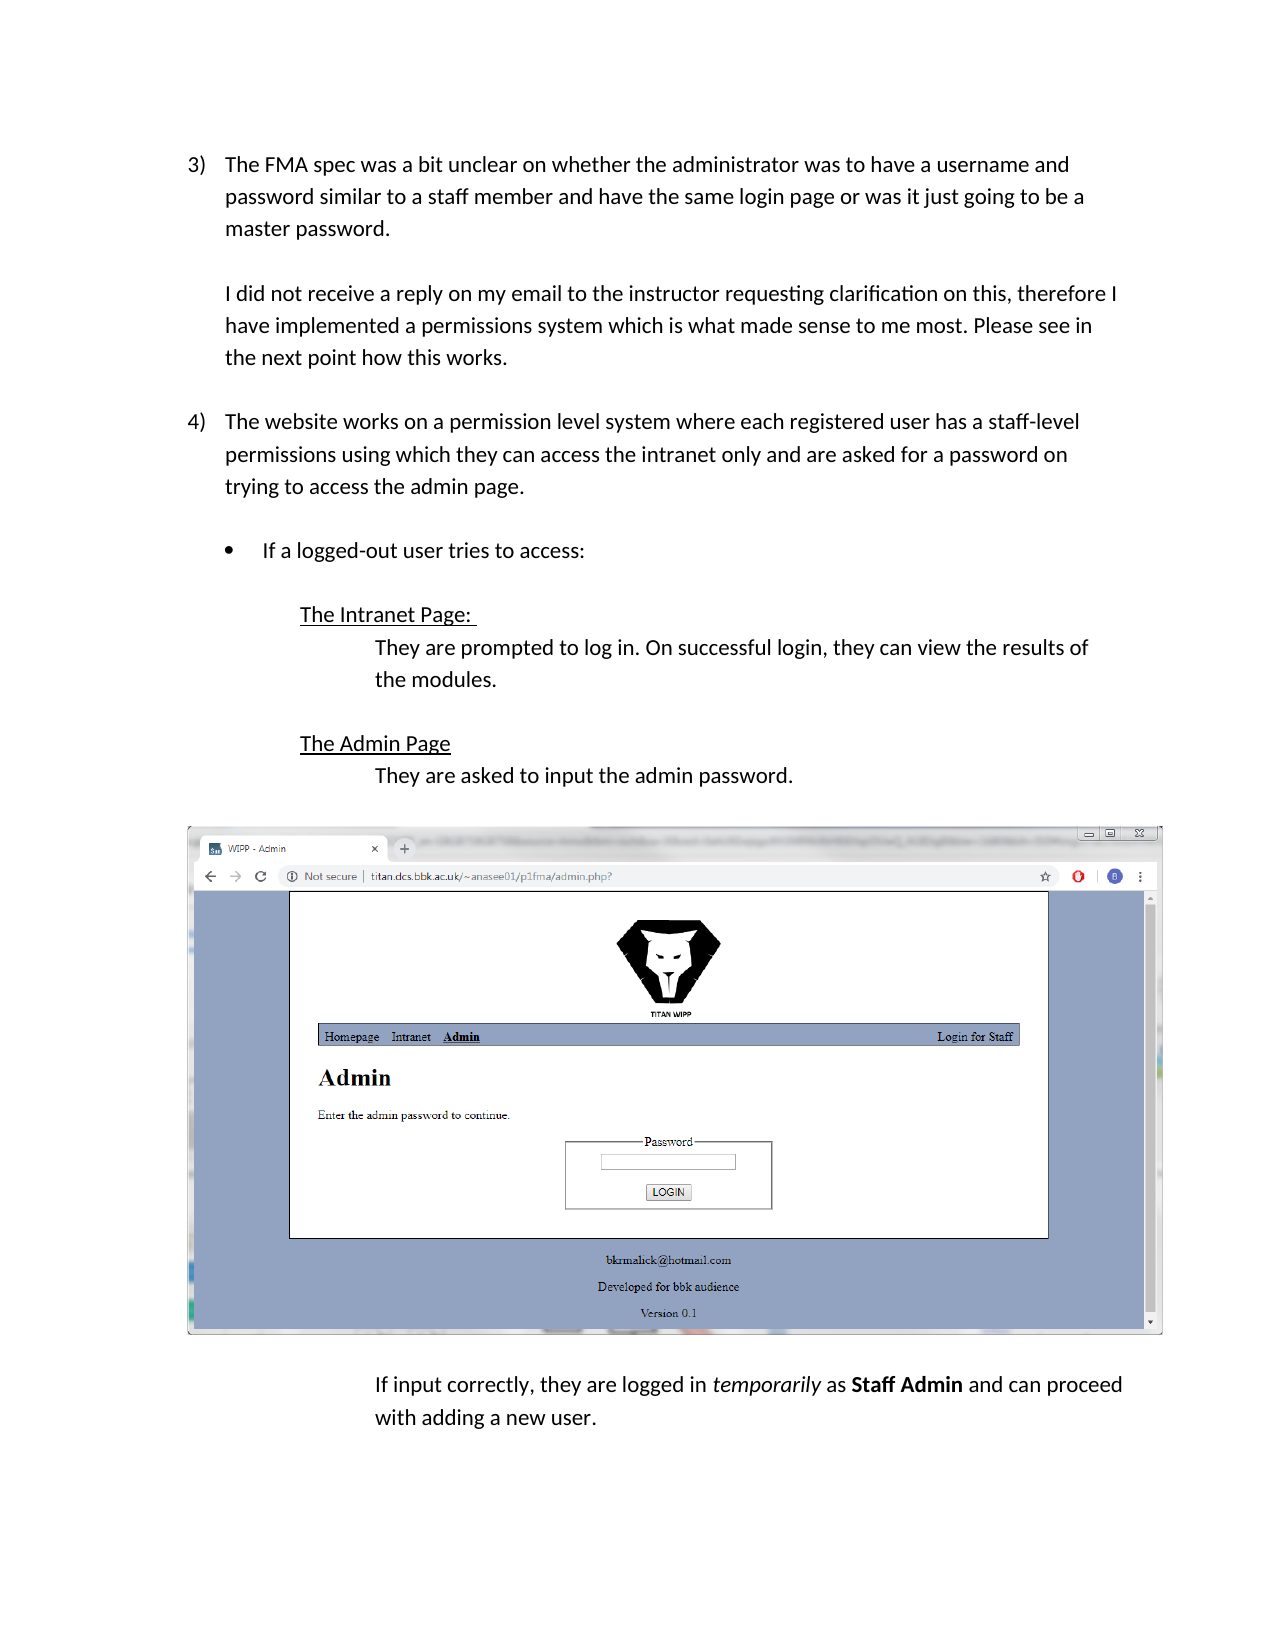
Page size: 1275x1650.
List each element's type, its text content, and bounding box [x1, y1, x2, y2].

list The Intranet Page: [300, 601, 1125, 629]
list They are asked to input the admin password. [375, 762, 1125, 789]
list If a logged-out user tries to access: [225, 536, 1125, 564]
list The FMA spec was a bit unclear on whether the administrator was to have a username and password similar to a staff member and have the same login page or was it just going to be a master password. [187, 150, 1125, 242]
picture [187, 826, 1163, 1335]
list If input correctly, they are logged in temporarily as Staff Admin and can proceed with adding a new user. [375, 1371, 1125, 1431]
list They are prompted to log in. On successful login, they can view the results of the modules. [375, 633, 1125, 693]
list I did not receive a reply on my email to the instructor requesting clarification on this, therefore I have implemented a permissions system which is what made sense to me most. Please see in the next point how this works. [225, 279, 1125, 371]
list The Admin Page [300, 729, 1125, 757]
list The website works on a permission level system where each registered user has a staff-level permissions using which they can access the intranet only and are asked for a password on trying to access the admin page. [187, 407, 1125, 500]
